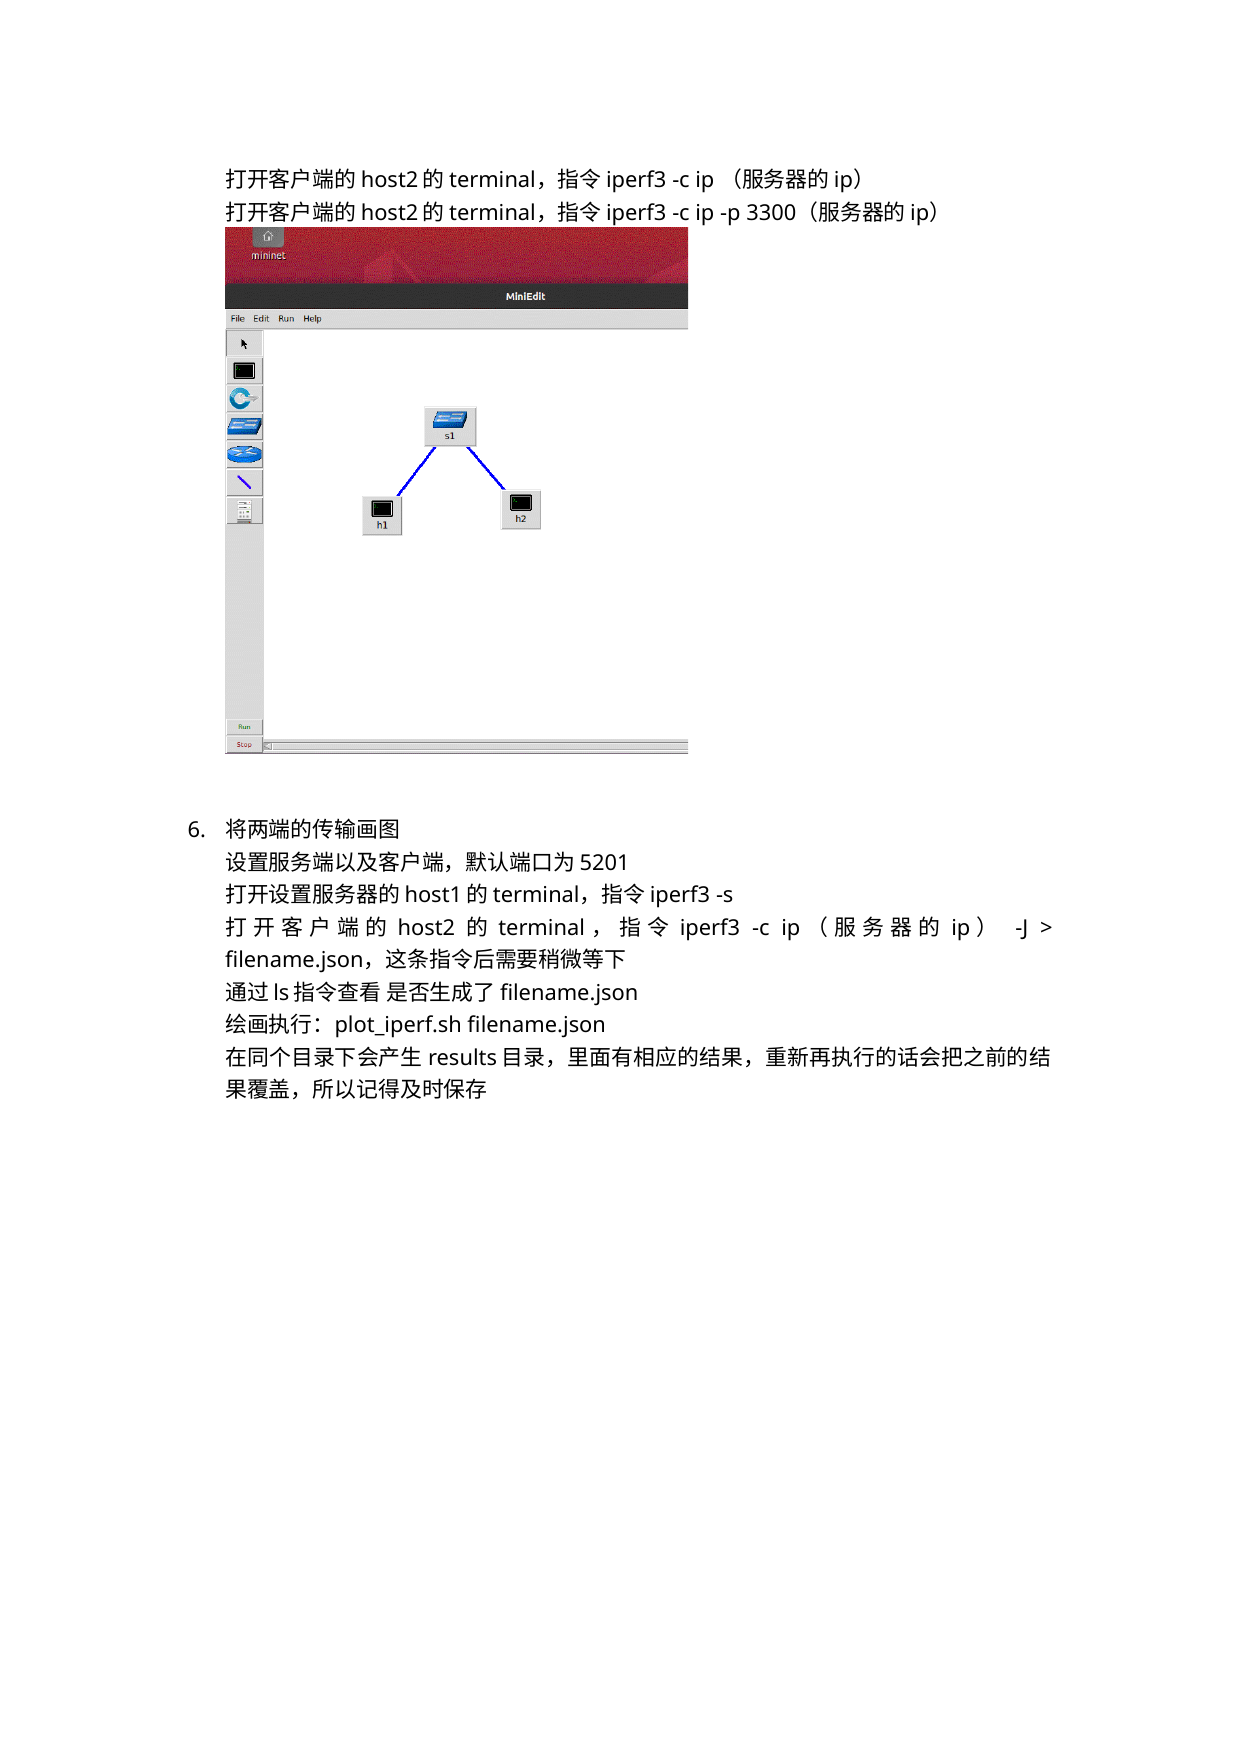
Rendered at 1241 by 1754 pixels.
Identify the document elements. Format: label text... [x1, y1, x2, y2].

text 打开客户端的host2的terminal，指令iperf3 -c ip -p 3300（服务器的ip） [225, 194, 1053, 227]
list 将两端的传输画图 [187, 812, 1053, 844]
list 绘画执行：plot_iperf.sh filename.json [225, 1007, 1053, 1039]
list 在同个目录下会产生results目录，里面有相应的结果，重新再执行的话会把之前的结果覆盖，所以记得及时保存 [225, 1039, 1053, 1104]
picture [225, 227, 689, 754]
text 设置服务端以及客户端，默认端口为5201 [187, 844, 1053, 877]
list 打开客户端的host2的terminal，指令iperf3 -c ip（服务器的ip） -J > filename.json，这条指令后需要稍微等下 [225, 909, 1053, 974]
list 通过ls指令查看 是否生成了filename.json [225, 974, 1053, 1007]
text 打开客户端的host2的terminal，指令iperf3 -c ip （服务器的ip） [225, 162, 1053, 194]
text 打开设置服务器的host1的terminal，指令iperf3 -s [187, 877, 1053, 909]
